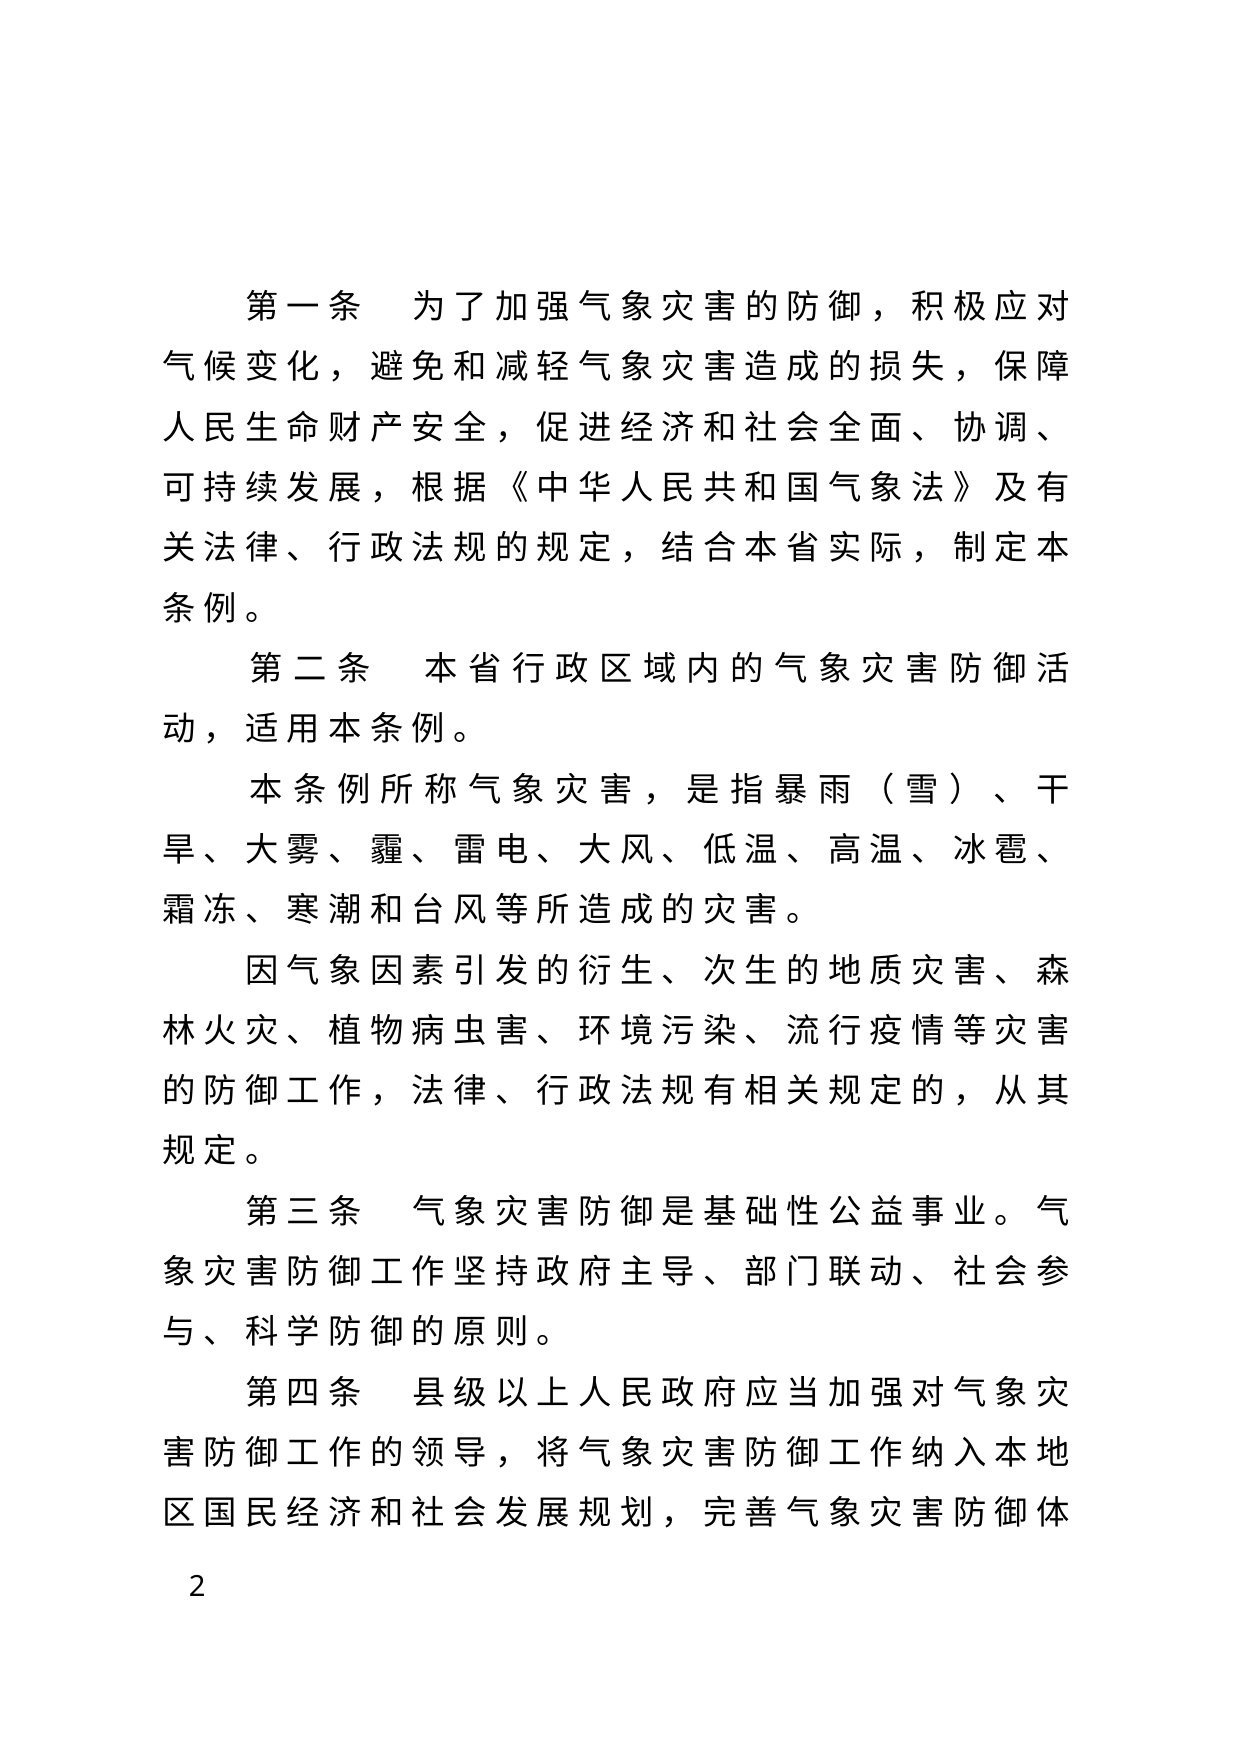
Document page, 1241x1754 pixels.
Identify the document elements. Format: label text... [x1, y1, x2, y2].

text 本条例所称气象灾害，是指暴雨（雪）、干旱、大雾、霾、雷电、大风、低温、高温、冰雹、霜冻、寒潮和台风等所造成的灾害。 [162, 756, 1078, 937]
text 因气象因素引发的衍生、次生的地质灾害、森林火灾、植物病虫害、环境污染、流行疫情等灾害的防御工作，法律、行政法规有相关规定的，从其规定。 [162, 937, 1078, 1178]
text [162, 1359, 1078, 1540]
text 第三条 气象灾害防御是基础性公益事业。气象灾害防御工作坚持政府主导、部门联动、社会参与、科学防御的原则。 [162, 1178, 1078, 1359]
text 第二条 本省行政区域内的气象灾害防御活动，适用本条例。 [162, 636, 1078, 756]
text 第一条 为了加强气象灾害的防御，积极应对气候变化，避免和减轻气象灾害造成的损失，保障人民生命财产安全，促进经济和社会全面、协调、可持续发展，根据《中华人民共和国气象法》及有关法律、行政法规的规定，结合本省实际，制定本条例。 [162, 274, 1078, 636]
